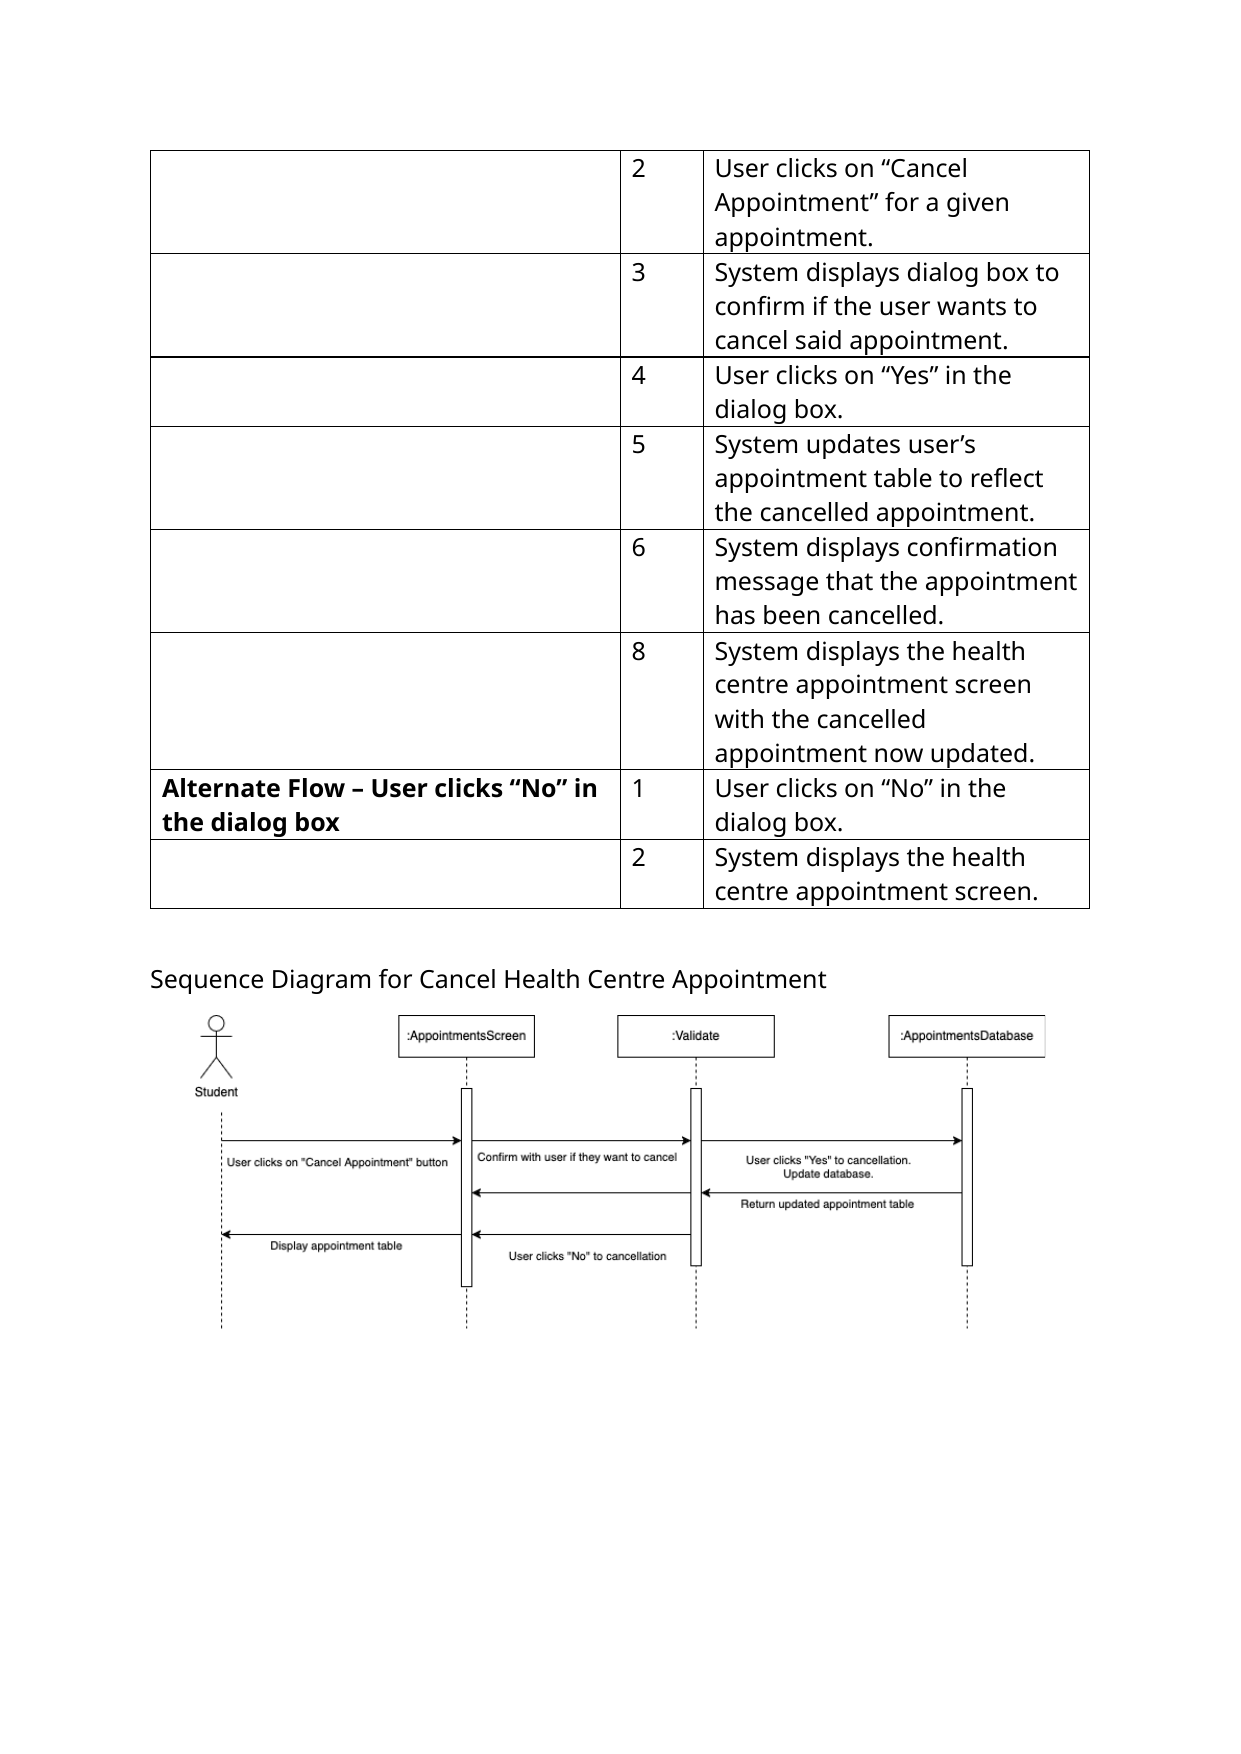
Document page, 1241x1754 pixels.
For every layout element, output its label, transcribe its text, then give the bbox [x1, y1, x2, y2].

table_cell User clicks on “Cancel Appointment” for a given appointment. [704, 151, 1089, 253]
table_cell System displays dialog box to confirm if the user wants to cancel said appointment. [704, 254, 1089, 356]
table_cell [151, 530, 620, 632]
table_cell System updates user’s appointment table to reflect the cancelled appointment. [704, 427, 1089, 529]
table_cell System displays the health centre appointment screen with the cancelled appointment now updated. [704, 633, 1089, 769]
table_cell System displays confirmation message that the appointment has been cancelled. [704, 530, 1089, 632]
table_cell 8 [621, 633, 703, 769]
table_cell 2 [621, 151, 703, 253]
table_cell User clicks on “Yes” in the dialog box. [704, 358, 1089, 426]
table_cell [151, 840, 620, 908]
table_cell System displays the health centre appointment screen. [704, 840, 1089, 908]
table_cell 1 [621, 770, 703, 838]
table_cell User clicks on “No” in the dialog box. [704, 770, 1089, 838]
table_cell 5 [621, 427, 703, 529]
table_cell 3 [621, 254, 703, 356]
table_cell Alternate Flow – User clicks “No” in the dialog box [151, 770, 620, 838]
table_cell [151, 254, 620, 356]
table_cell 6 [621, 530, 703, 632]
text Sequence Diagram for Cancel Health Centre Appointment [150, 962, 1090, 996]
table_cell [151, 633, 620, 769]
table_cell [151, 358, 620, 426]
table_cell 4 [621, 358, 703, 426]
table_cell 2 [621, 840, 703, 908]
table_cell [151, 427, 620, 529]
picture [195, 1015, 1045, 1331]
table_cell [151, 151, 620, 253]
